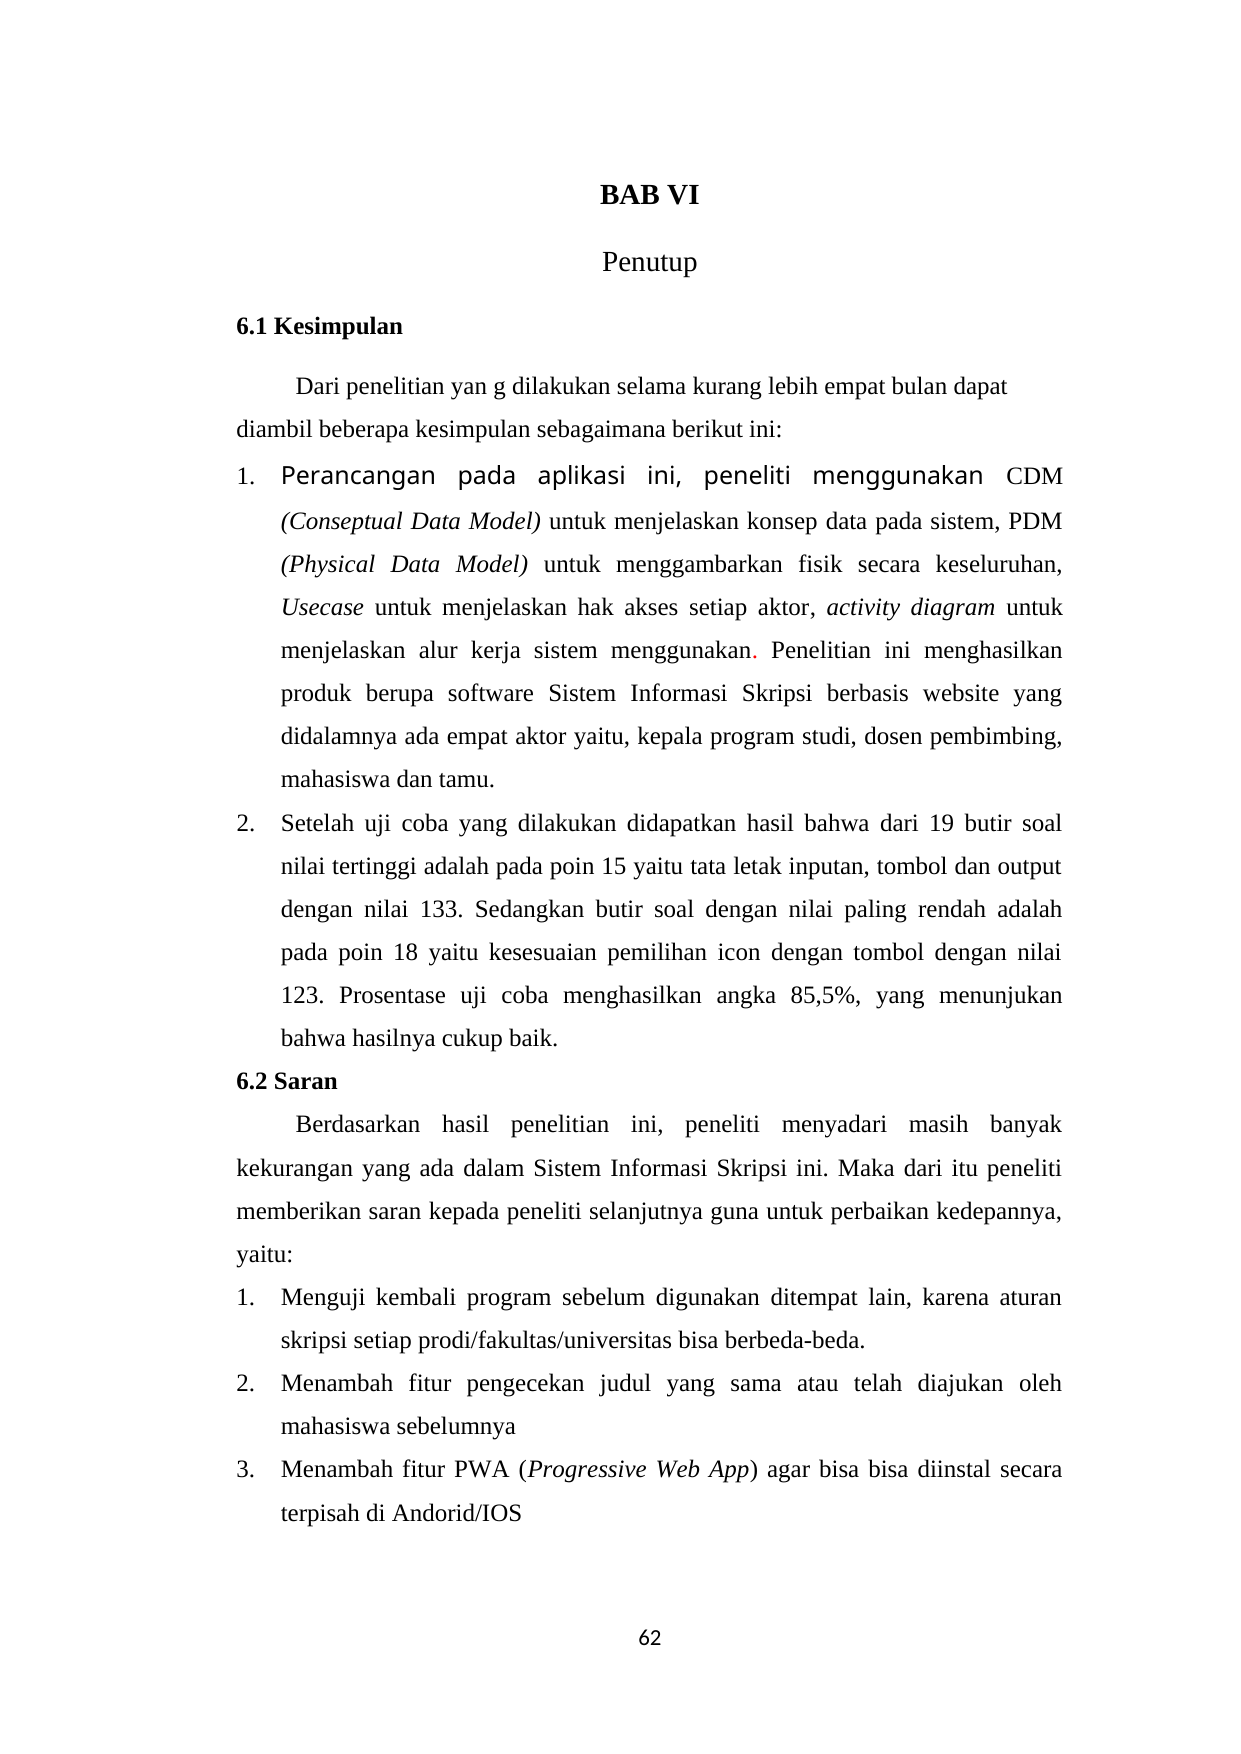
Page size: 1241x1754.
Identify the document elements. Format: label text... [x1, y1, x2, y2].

list Menambah fitur pengecekan judul yang sama atau telah diajukan oleh mahasiswa sebelumnya [236, 1368, 1063, 1440]
list Berdasarkan hasil penelitian ini, peneliti menyadari masih banyak kekurangan yang ada dalam Sistem Informasi Skripsi ini. Maka dari itu peneliti memberikan saran kepada peneliti selanjutnya guna untuk perbaikan kedepannya, yaitu: [236, 1109, 1063, 1268]
list Menambah fitur PWA (Progressive Web App) agar bisa bisa diinstal secara terpisah di Andorid/IOS [236, 1454, 1063, 1526]
list Setelah uji coba yang dilakukan didapatkan hasil bahwa dari 19 butir soal nilai tertinggi adalah pada poin 15 yaitu tata letak inputan, tombol dan output dengan nilai 133. Sedangkan butir soal dengan nilai paling rendah adalah pada poin 18 yaitu kesesuaian pemilihan icon dengan tombol dengan nilai 123. Prosentase uji coba menghasilkan angka 85,5%, yang menunjukan bahwa hasilnya cukup baik. [236, 808, 1063, 1052]
text Dari penelitian yan g dilakukan selama kurang lebih empat bulan dapat diambil beberapa kesimpulan sebagaimana berikut ini: [236, 371, 1063, 443]
text Penutup [236, 244, 1063, 278]
list Perancangan pada aplikasi ini, peneliti menggunakan CDM (Conseptual Data Model) untuk menjelaskan konsep data pada sistem, PDM (Physical Data Model) untuk menggambarkan fisik secara keseluruhan, Usecase untuk menjelaskan hak akses setiap aktor, activity diagram untuk menjelaskan alur kerja sistem menggunakan. Penelitian ini menghasilkan produk berupa software Sistem Informasi Skripsi berbasis website yang didalamnya ada empat aktor yaitu, kepala program studi, dosen pembimbing, mahasiswa dan tamu. [236, 457, 1063, 793]
list Saran [236, 1066, 1063, 1095]
list Menguji kembali program sebelum digunakan ditempat lain, karena aturan skripsi setiap prodi/fakultas/universitas bisa berbeda-beda. [236, 1282, 1063, 1354]
list Kesimpulan [236, 311, 1063, 340]
subtitle BAB VI [236, 177, 1063, 211]
